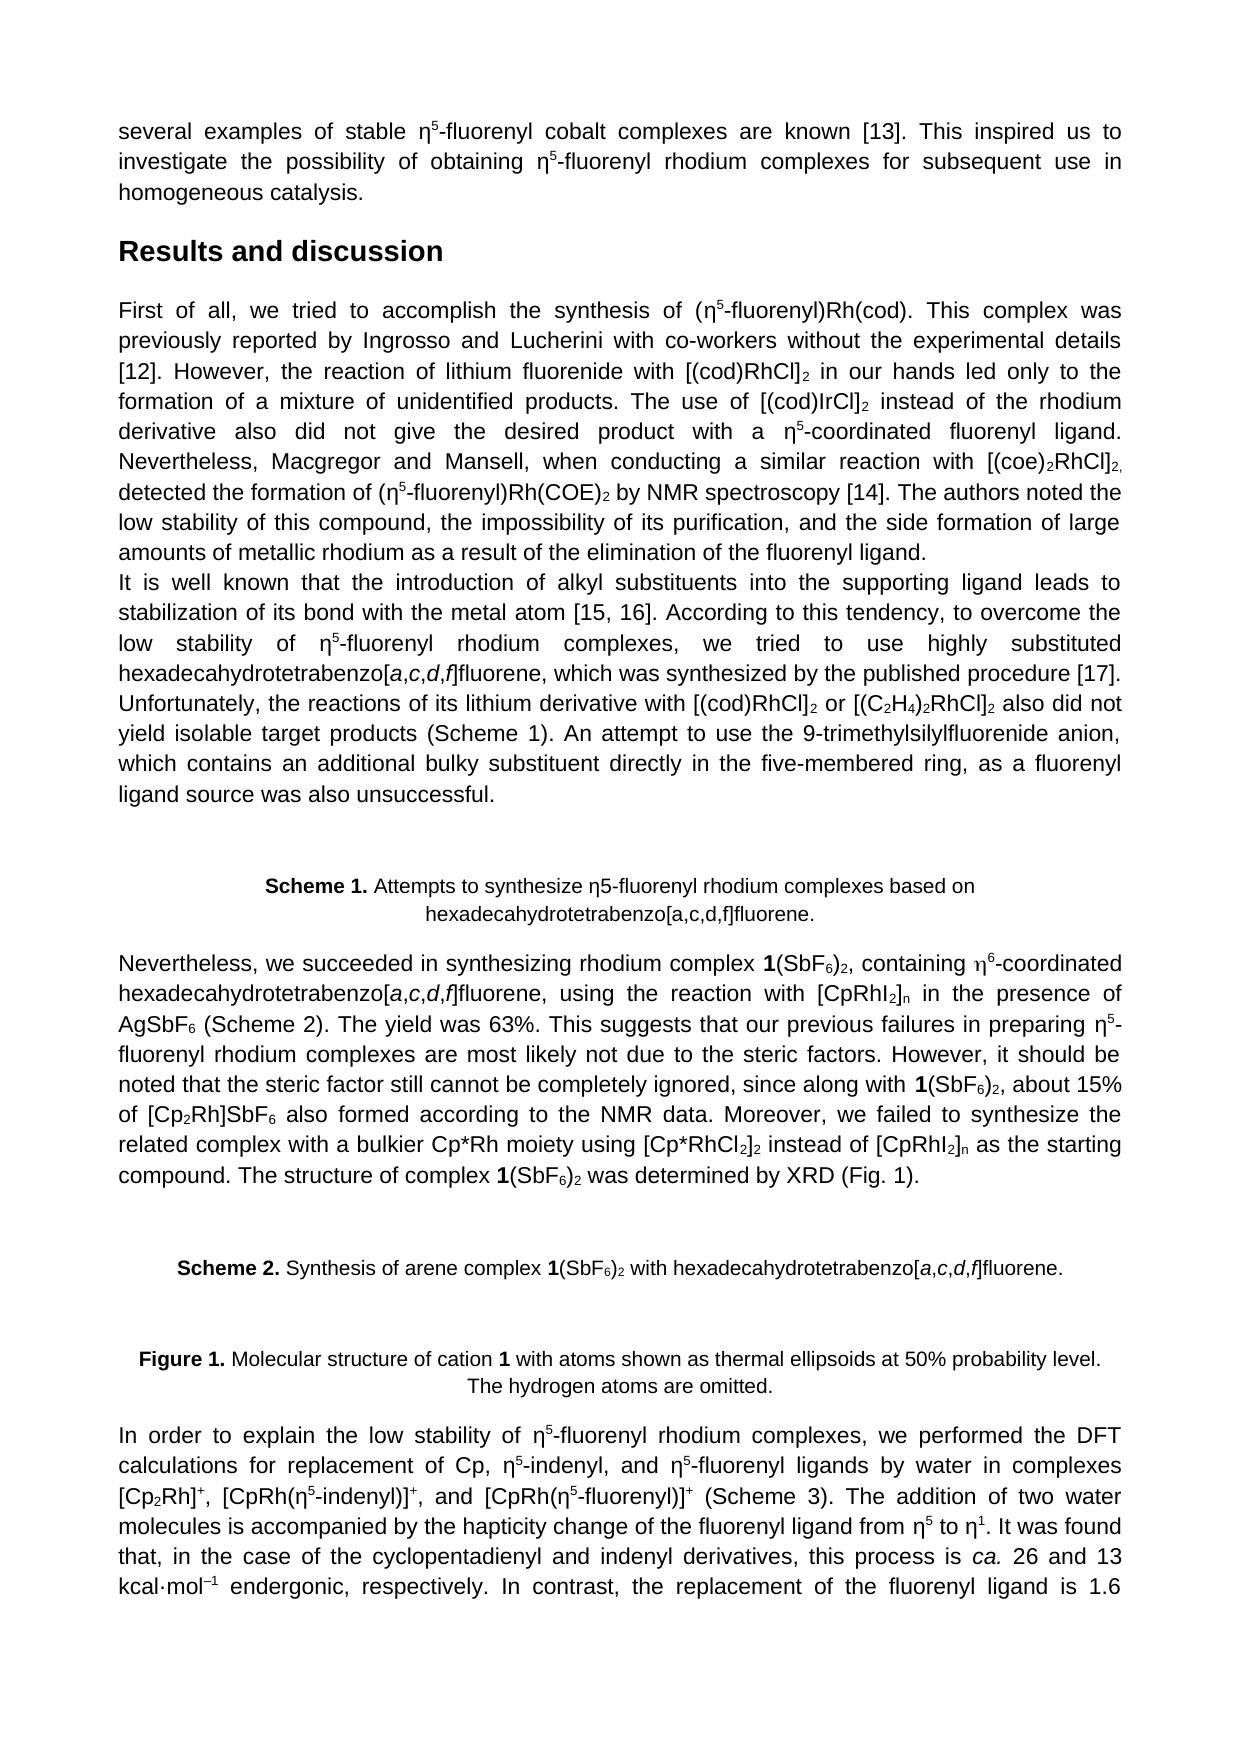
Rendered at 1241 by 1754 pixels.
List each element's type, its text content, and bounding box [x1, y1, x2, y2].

text Nevertheless, we succeeded in synthesizing rhodium complex 1(SbF6)2, containing 6-coordinated hexadecahydrotetrabenzo[a,c,d,f]fluorene, using the reaction with [CpRhI2]n in the presence of AgSbF6 (Scheme 2). The yield was 63%. This suggests that our previous failures in preparing η5-fluorenyl rhodium complexes are most likely not due to the steric factors. However, it should be noted that the steric factor still cannot be completely ignored, since along with 1(SbF6)2, about 15% of [Cp2Rh]SbF6 also formed according to the NMR data. Moreover, we failed to synthesize the related complex with a bulkier Cp*Rh moiety using [Cp*RhCl2]2 instead of [CpRhI2]n as the starting compound. The structure of complex 1(SbF6)2 was determined by XRD (Fig. 1). [118, 950, 1122, 1188]
text It is well known that the introduction of alkyl substituents into the supporting ligand leads to stabilization of its bond with the metal atom [15, 16]. According to this tendency, to overcome the low stability of η5-fluorenyl rhodium complexes, we tried to use highly substituted hexadecahydrotetrabenzo[a,c,d,f]fluorene, which was synthesized by the published procedure [17]. Unfortunately, the reactions of its lithium derivative with [(cod)RhCl]2 or [(C2H4)2RhCl]2 also did not yield isolable target products (Scheme 1). An attempt to use the 9-trimethylsilylfluorenide anion, which contains an additional bulky substituent directly in the five-membered ring, as a fluorenyl ligand source was also unsuccessful. [118, 569, 1122, 807]
text Scheme 2. Synthesis of arene complex 1(SbF6)2 with hexadecahydrotetrabenzo[a,c,d,f]fluorene. [118, 1255, 1122, 1279]
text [118, 118, 1122, 205]
text Figure 1. Molecular structure of cation 1 with atoms shown as thermal ellipsoids at 50% probability level. The hydrogen atoms are omitted. [118, 1346, 1122, 1398]
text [118, 1422, 1122, 1600]
text Scheme 1. Attempts to synthesize η5-fluorenyl rhodium complexes based on hexadecahydrotetrabenzo[a,c,d,f]fluorene. [118, 874, 1122, 926]
text Results and discussion [118, 234, 1122, 267]
text First of all, we tried to accomplish the synthesis of (η5-fluorenyl)Rh(cod). This complex was previously reported by Ingrosso and Lucherini with co-workers without the experimental details [12]. However, the reaction of lithium fluorenide with [(cod)RhCl]2 in our hands led only to the formation of a mixture of unidentified products. The use of [(cod)IrCl]2 instead of the rhodium derivative also did not give the desired product with a η5-coordinated fluorenyl ligand. Nevertheless, Macgregor and Mansell, when conducting a similar reaction with [(coe)2RhCl]2, detected the formation of (η5-fluorenyl)Rh(COE)2 by NMR spectroscopy [14]. The authors noted the low stability of this compound, the impossibility of its purification, and the side formation of large amounts of metallic rhodium as a result of the elimination of the fluorenyl ligand. [118, 297, 1122, 565]
